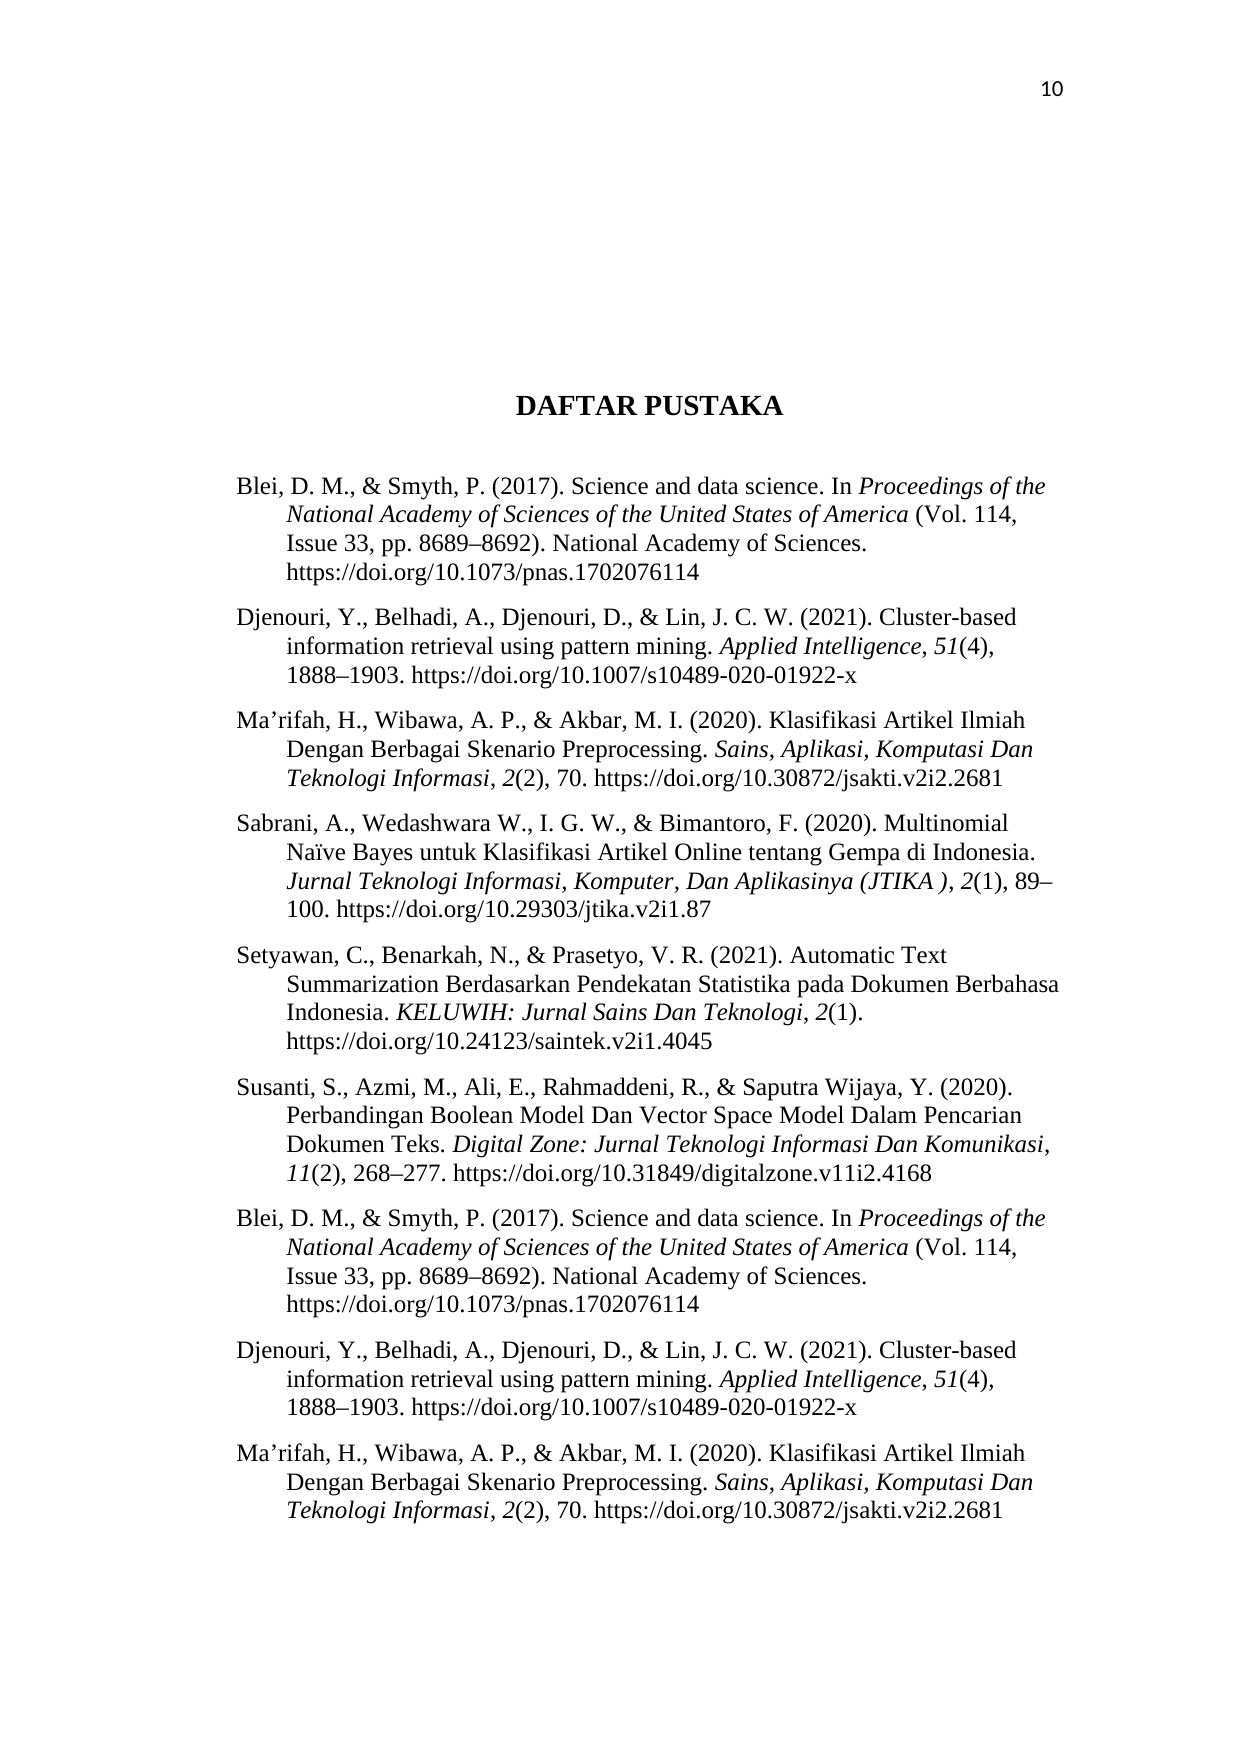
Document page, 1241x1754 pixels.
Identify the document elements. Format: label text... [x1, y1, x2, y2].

text Djenouri, Y., Belhadi, A., Djenouri, D., & Lin, J. C. W. (2021). Cluster-based information retrieval using pattern mining. Applied Intelligence, 51(4), 1888–1903. https://doi.org/10.1007/s10489-020-01922-x [236, 1335, 1063, 1421]
text Blei, D. M., & Smyth, P. (2017). Science and data science. In Proceedings of the National Academy of Sciences of the United States of America (Vol. 114, Issue 33, pp. 8689–8692). National Academy of Sciences. https://doi.org/10.1073/pnas.1702076114 [236, 471, 1063, 586]
text Sabrani, A., Wedashwara W., I. G. W., & Bimantoro, F. (2020). Multinomial Naïve Bayes untuk Klasifikasi Artikel Online tentang Gempa di Indonesia. Jurnal Teknologi Informasi, Komputer, Dan Aplikasinya (JTIKA ), 2(1), 89–100. https://doi.org/10.29303/jtika.v2i1.87 [236, 808, 1063, 923]
text Blei, D. M., & Smyth, P. (2017). Science and data science. In Proceedings of the National Academy of Sciences of the United States of America (Vol. 114, Issue 33, pp. 8689–8692). National Academy of Sciences. https://doi.org/10.1073/pnas.1702076114 [236, 1203, 1063, 1318]
text Ma’rifah, H., Wibawa, A. P., & Akbar, M. I. (2020). Klasifikasi Artikel Ilmiah Dengan Berbagai Skenario Preprocessing. Sains, Aplikasi, Komputasi Dan Teknologi Informasi, 2(2), 70. https://doi.org/10.30872/jsakti.v2i2.2681 [236, 1438, 1063, 1524]
text Djenouri, Y., Belhadi, A., Djenouri, D., & Lin, J. C. W. (2021). Cluster-based information retrieval using pattern mining. Applied Intelligence, 51(4), 1888–1903. https://doi.org/10.1007/s10489-020-01922-x [236, 602, 1063, 689]
text Susanti, S., Azmi, M., Ali, E., Rahmaddeni, R., & Saputra Wijaya, Y. (2020). Perbandingan Boolean Model Dan Vector Space Model Dalam Pencarian Dokumen Teks. Digital Zone: Jurnal Teknologi Informasi Dan Komunikasi, 11(2), 268–277. https://doi.org/10.31849/digitalzone.v11i2.4168 [236, 1072, 1063, 1187]
subtitle DAFTAR PUSTAKA [236, 388, 1063, 421]
text Ma’rifah, H., Wibawa, A. P., & Akbar, M. I. (2020). Klasifikasi Artikel Ilmiah Dengan Berbagai Skenario Preprocessing. Sains, Aplikasi, Komputasi Dan Teknologi Informasi, 2(2), 70. https://doi.org/10.30872/jsakti.v2i2.2681 [236, 705, 1063, 792]
text Setyawan, C., Benarkah, N., & Prasetyo, V. R. (2021). Automatic Text Summarization Berdasarkan Pendekatan Statistika pada Dokumen Berbahasa Indonesia. KELUWIH: Jurnal Sains Dan Teknologi, 2(1). https://doi.org/10.24123/saintek.v2i1.4045 [236, 940, 1063, 1055]
